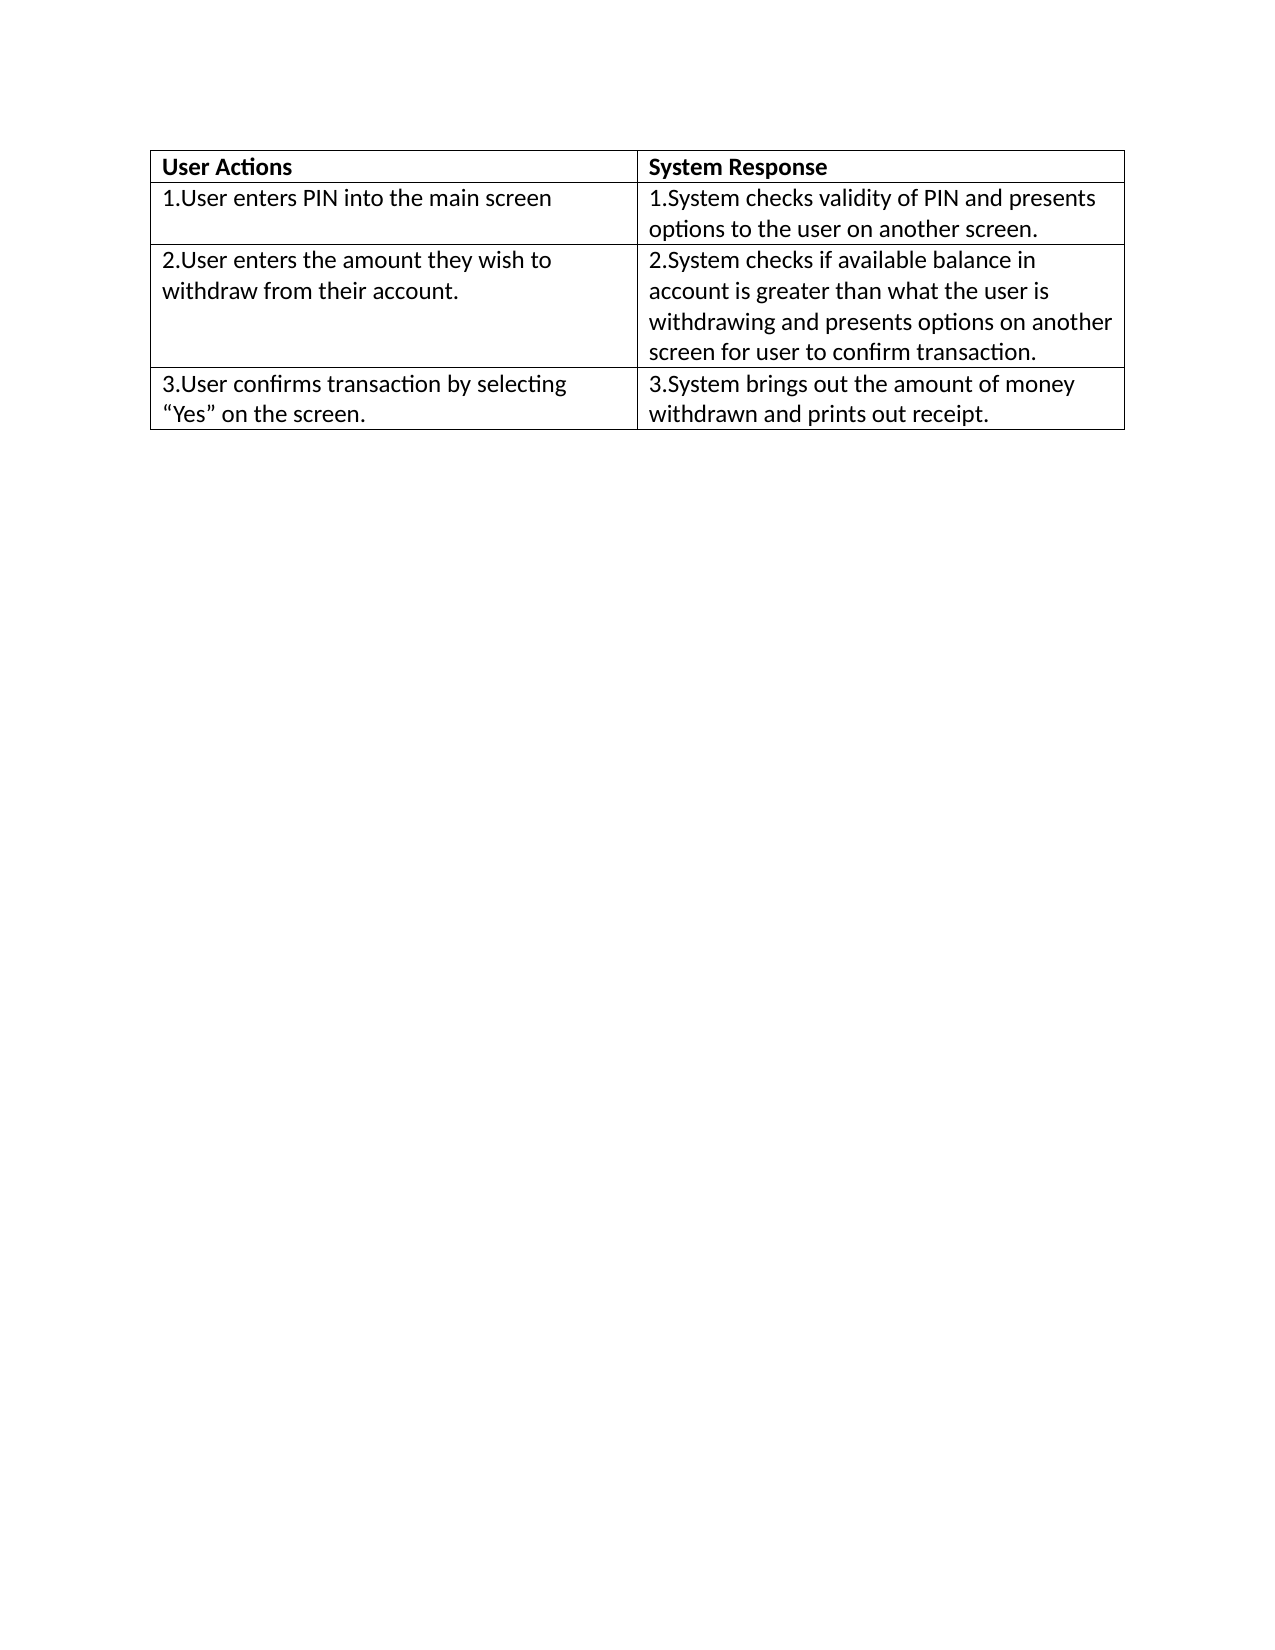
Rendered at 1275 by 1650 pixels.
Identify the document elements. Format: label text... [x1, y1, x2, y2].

table_cell 2.System checks if available balance in account is greater than what the user is withdrawing and presents options on another screen for user to confirm transaction. [638, 245, 1124, 367]
table_cell 3.User confirms transaction by selecting “Yes” on the screen. [151, 368, 637, 429]
table_header System Response [638, 151, 1124, 182]
table_cell 1.User enters PIN into the main screen [151, 183, 637, 244]
table_cell 2.User enters the amount they wish to withdraw from their account. [151, 245, 637, 367]
table_cell 1.System checks validity of PIN and presents options to the user on another screen. [638, 183, 1124, 244]
table_header User Actions [151, 151, 637, 182]
table_cell 3.System brings out the amount of money withdrawn and prints out receipt. [638, 368, 1124, 429]
